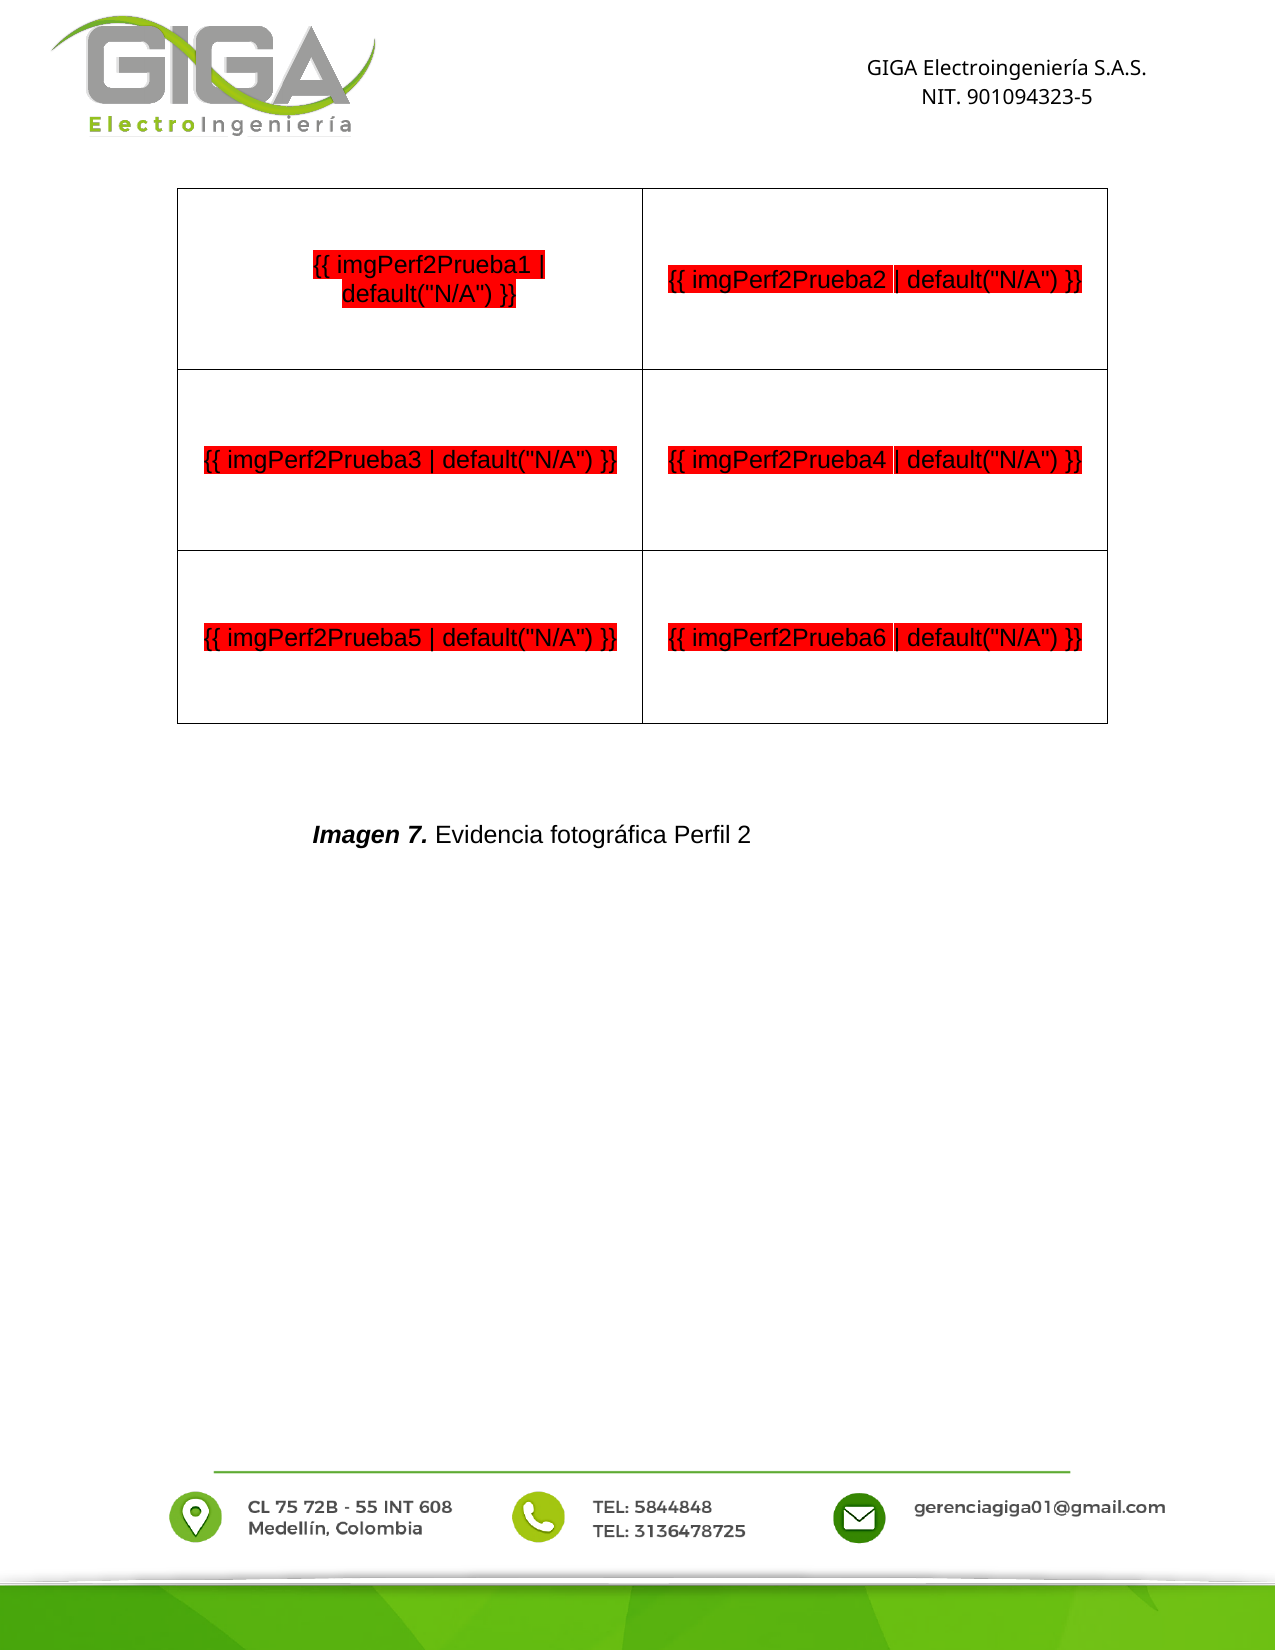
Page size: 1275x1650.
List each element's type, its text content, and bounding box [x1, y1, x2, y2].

picture [0, 1462, 1275, 1650]
table_header {{ imgPerf2Prueba1 | default("N/A") }} [178, 189, 642, 369]
table_header {{ imgPerf2Prueba2 | default("N/A") }} [643, 189, 1107, 369]
table_cell {{ imgPerf2Prueba6 | default("N/A") }} [643, 551, 1107, 723]
table_cell {{ imgPerf2Prueba5 | default("N/A") }} [178, 551, 642, 723]
table_cell {{ imgPerf2Prueba3 | default("N/A") }} [178, 370, 642, 550]
picture [26, 0, 400, 156]
table_cell {{ imgPerf2Prueba4 | default("N/A") }} [643, 370, 1107, 550]
